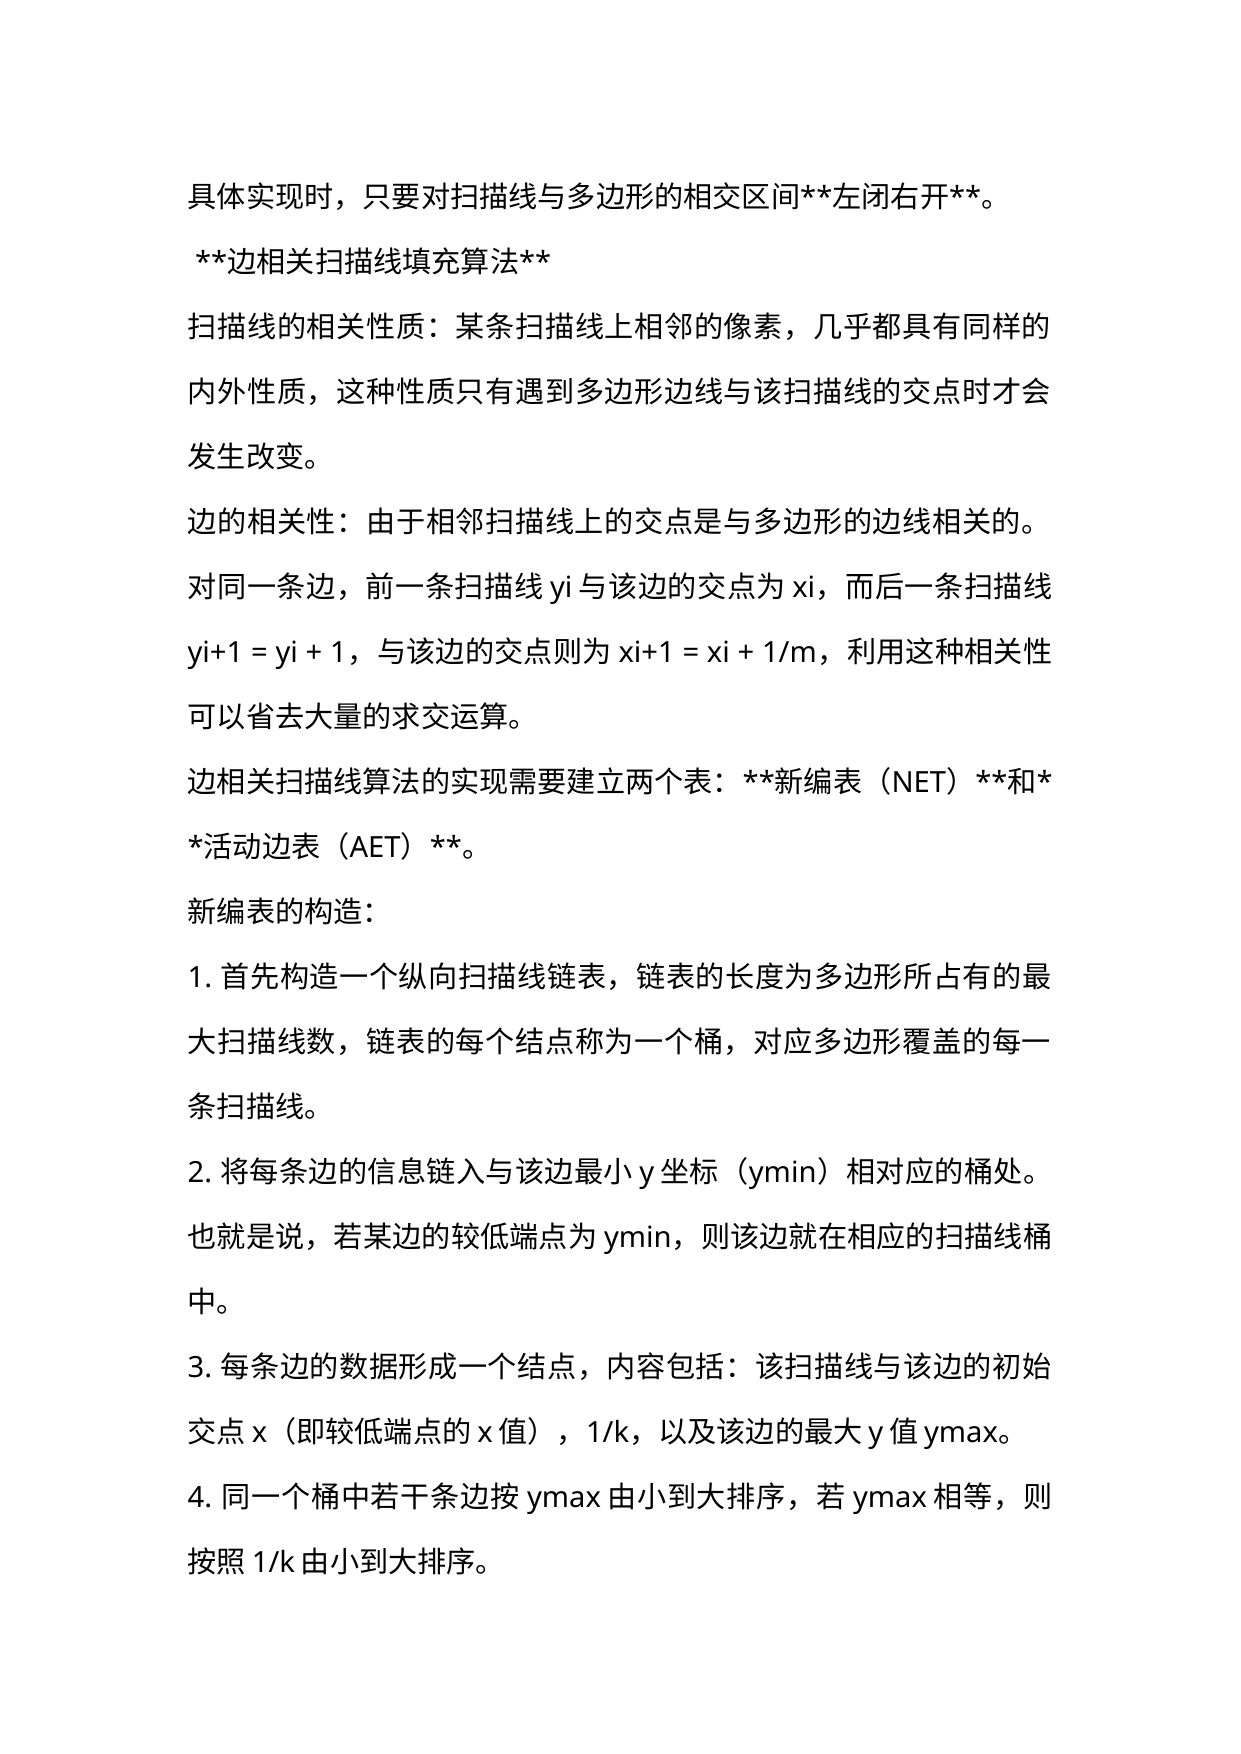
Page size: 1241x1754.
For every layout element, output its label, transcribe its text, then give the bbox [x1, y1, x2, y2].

text 边的相关性：由于相邻扫描线上的交点是与多边形的边线相关的。对同一条边，前一条扫描线yi与该边的交点为xi，而后一条扫描线yi+1 = yi + 1，与该边的交点则为xi+1 = xi + 1/m，利用这种相关性可以省去大量的求交运算。 [187, 487, 1053, 747]
text **边相关扫描线填充算法** [187, 227, 1053, 292]
text 边相关扫描线算法的实现需要建立两个表：**新编表（NET）**和**活动边表（AET）**。 [187, 747, 1053, 877]
text 扫描线的相关性质：某条扫描线上相邻的像素，几乎都具有同样的内外性质，这种性质只有遇到多边形边线与该扫描线的交点时才会发生改变。 [187, 292, 1053, 487]
text 1. 首先构造一个纵向扫描线链表，链表的长度为多边形所占有的最大扫描线数，链表的每个结点称为一个桶，对应多边形覆盖的每一条扫描线。 [187, 942, 1053, 1137]
text 新编表的构造： [187, 877, 1053, 942]
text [187, 162, 1053, 227]
text 3. 每条边的数据形成一个结点，内容包括：该扫描线与该边的初始交点x（即较低端点的x值），1/k，以及该边的最大y值ymax。 [187, 1332, 1053, 1462]
text 4. 同一个桶中若干条边按ymax由小到大排序，若ymax相等，则按照1/k由小到大排序。 [187, 1462, 1053, 1592]
text 2. 将每条边的信息链入与该边最小y坐标（ymin）相对应的桶处。也就是说，若某边的较低端点为ymin，则该边就在相应的扫描线桶中。 [187, 1137, 1053, 1332]
